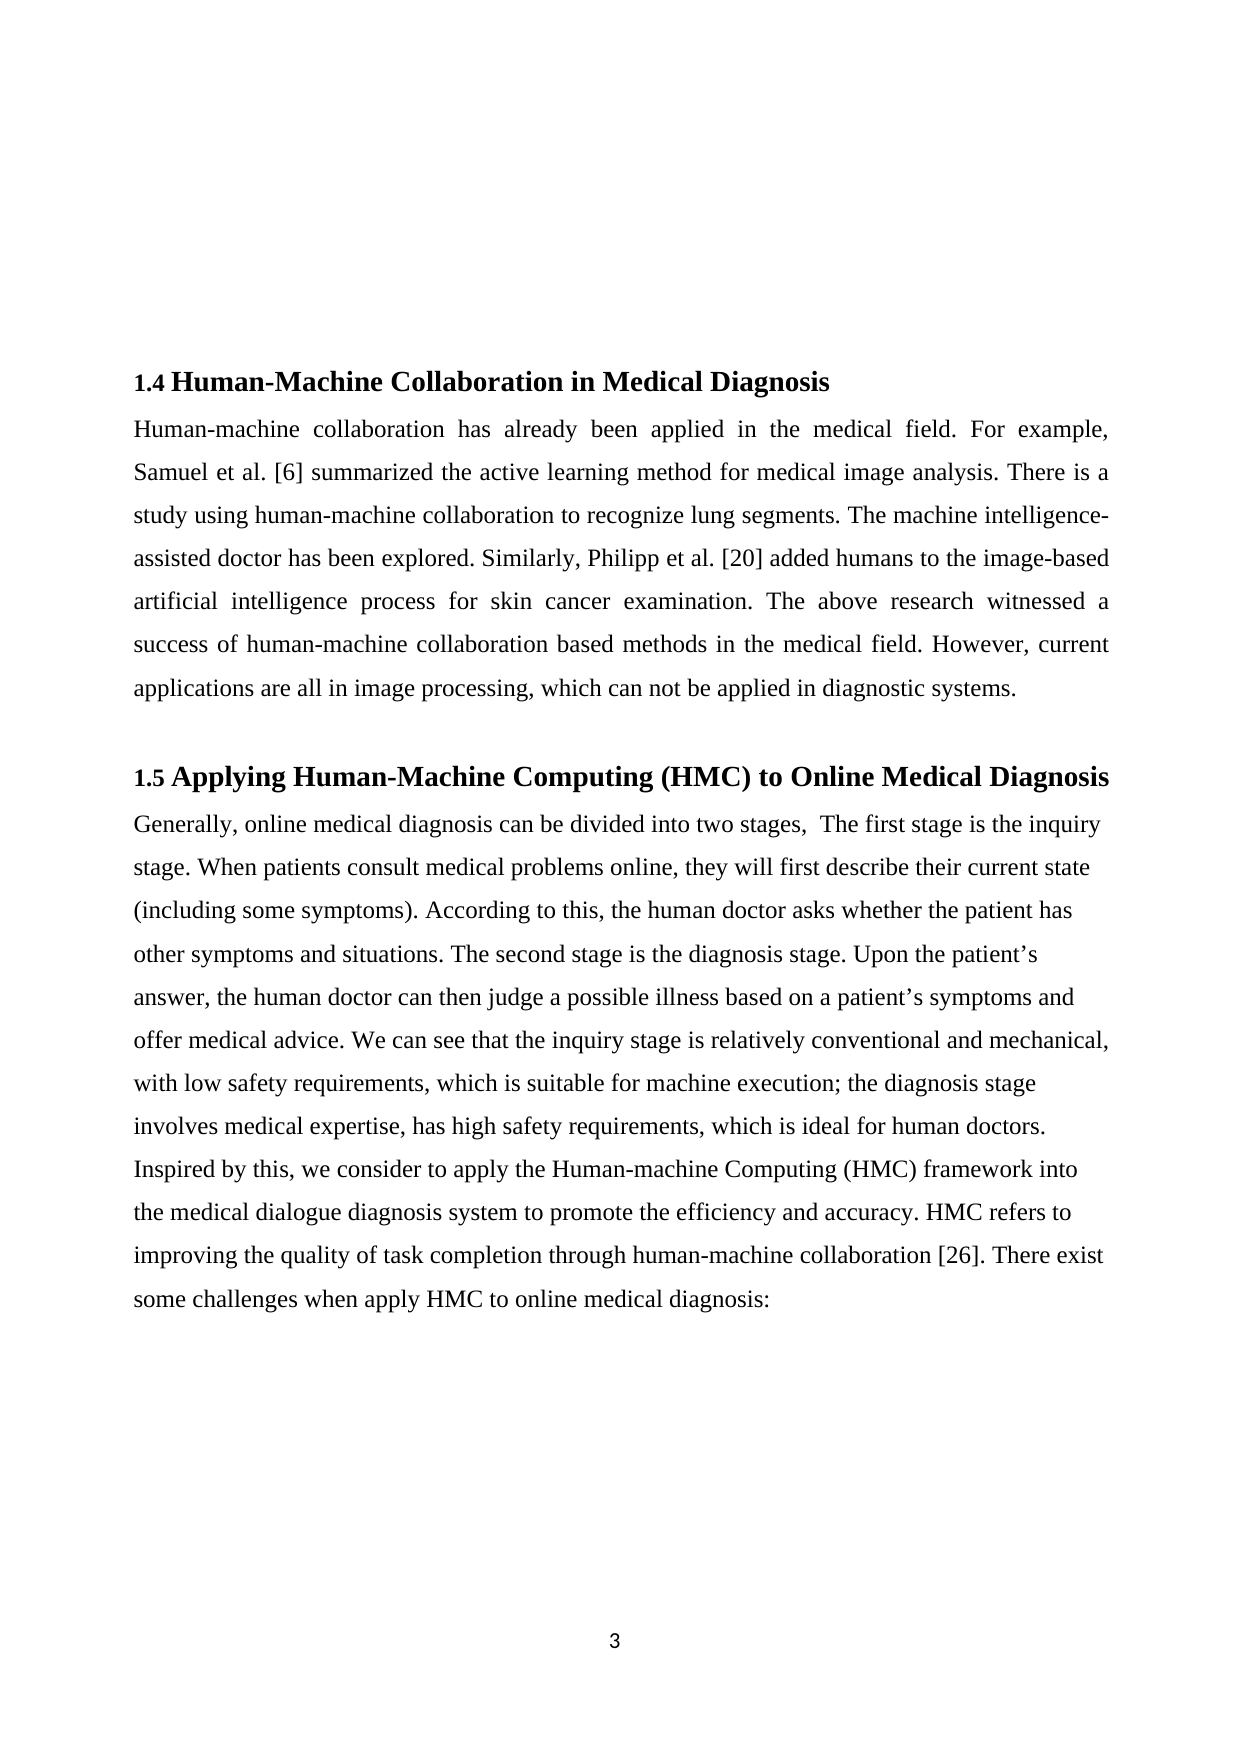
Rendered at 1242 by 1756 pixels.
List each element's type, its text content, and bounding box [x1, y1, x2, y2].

text Generally, online medical diagnosis can be divided into two stages, The first stage is the inquiry stage. When patients consult medical problems online, they will first describe their current state (including some symptoms). According to this, the human doctor asks whether the patient has other symptoms and situations. The second stage is the diagnosis stage. Upon the patient’s answer, the human doctor can then judge a possible illness based on a patient’s symptoms and offer medical advice. We can see that the inquiry stage is relatively conventional and mechanical, with low safety requirements, which is suitable for machine execution; the diagnosis stage involves medical expertise, has high safety requirements, which is ideal for human doctors. Inspired by this, we consider to apply the Human-machine Computing (HMC) framework into the medical dialogue diagnosis system to promote the efficiency and accuracy. HMC refers to improving the quality of task completion through human-machine collaboration [26]. There exist some challenges when apply HMC to online medical diagnosis: [133, 809, 1110, 1312]
text 1.5 Applying Human-Machine Computing (HMC) to Online Medical Diagnosis [133, 759, 1110, 792]
text 1.4 Human-Machine Collaboration in Medical Diagnosis [133, 364, 1110, 397]
text Human-machine collaboration has already been applied in the medical field. For example, Samuel et al. [6] summarized the active learning method for medical image analysis. There is a study using human-machine collaboration to recognize lung segments. The machine intelligence-assisted doctor has been explored. Similarly, Philipp et al. [20] added humans to the image-based artificial intelligence process for skin cancer examination. The above research witnessed a success of human-machine collaboration based methods in the medical field. However, current applications are all in image processing, which can not be applied in diagnostic systems. [133, 414, 1110, 701]
